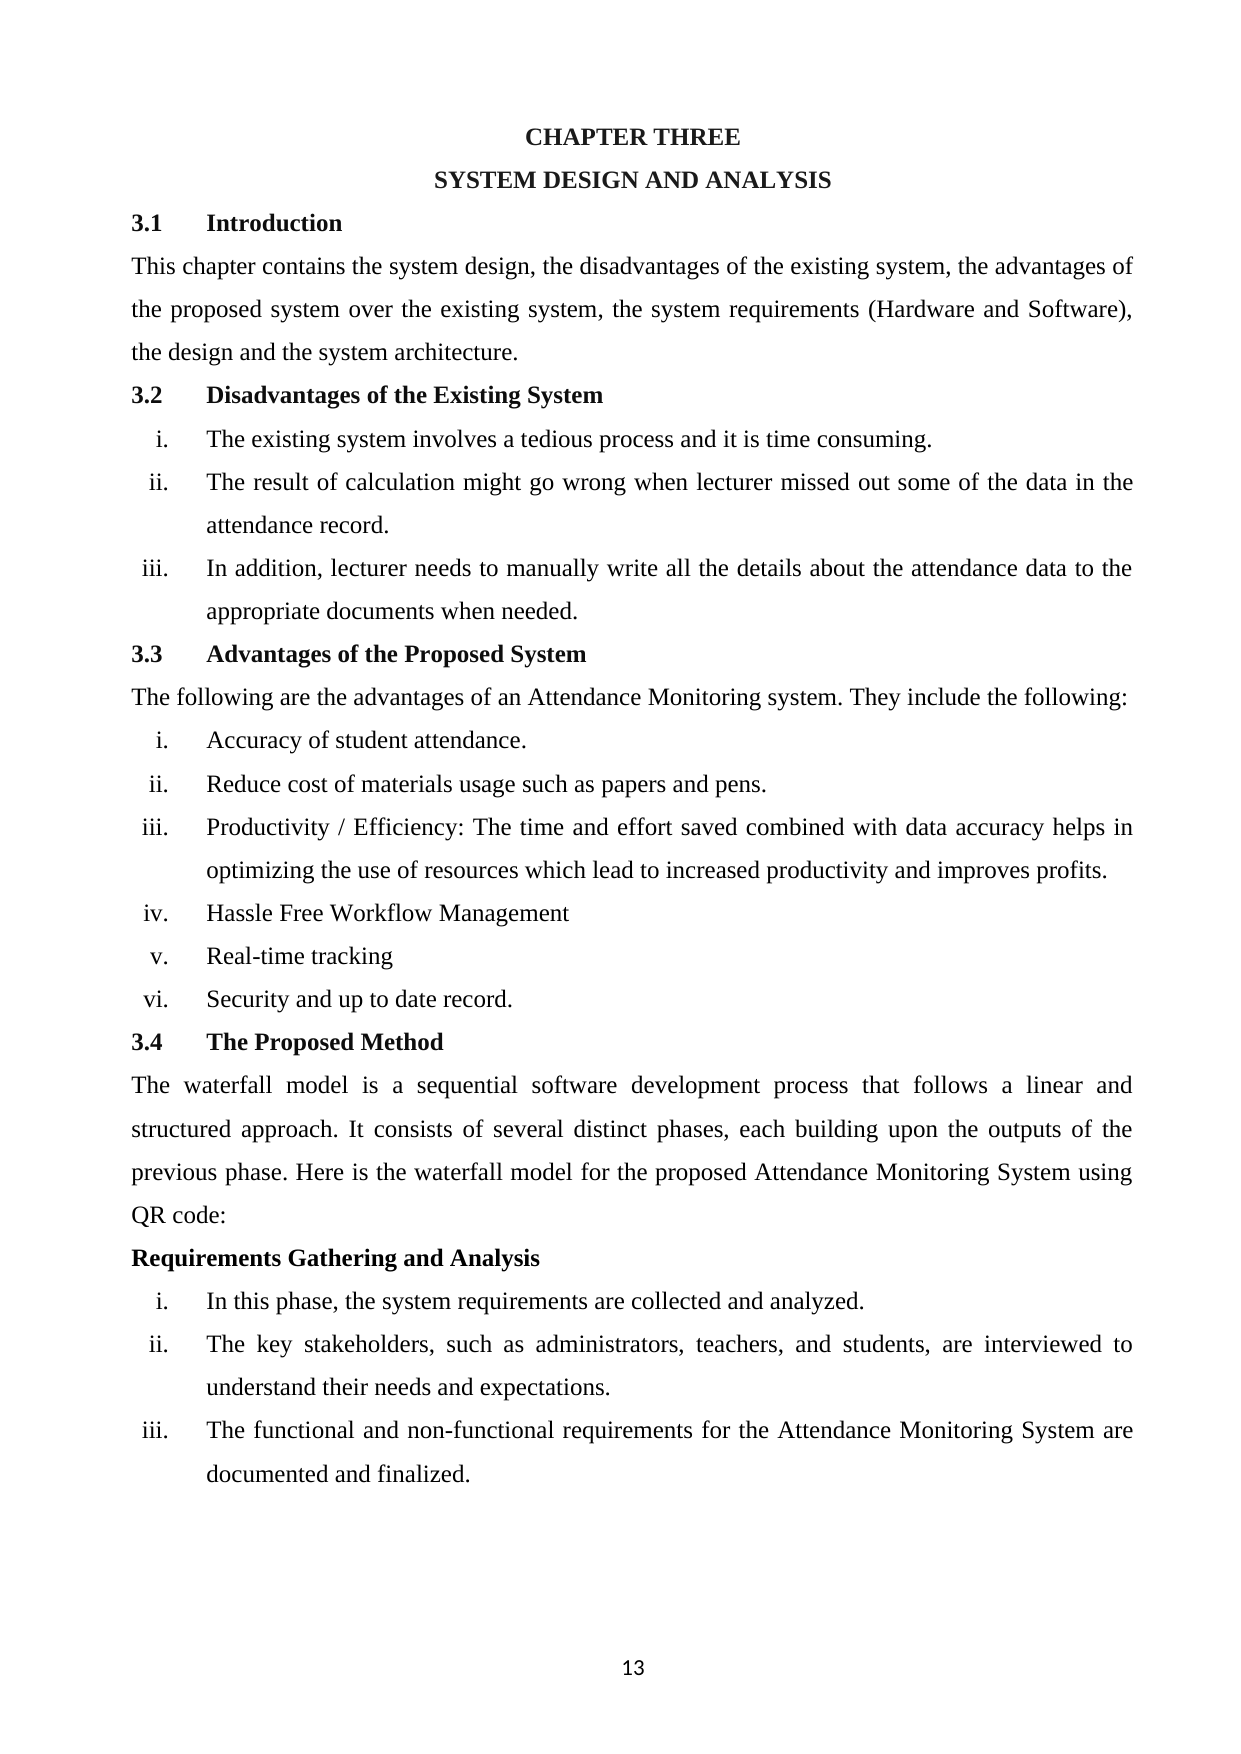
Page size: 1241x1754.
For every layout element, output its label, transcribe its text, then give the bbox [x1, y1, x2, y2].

list Real-time tracking [169, 941, 1134, 970]
text The following are the advantages of an Attendance Monitoring system. They include the following: [131, 682, 1134, 711]
subtitle 3.3 Advantages of the Proposed System [131, 639, 1134, 668]
subtitle SYSTEM DESIGN AND ANALYSIS [131, 165, 1134, 194]
list Productivity / Efficiency: The time and effort saved combined with data accuracy helps in optimizing the use of resources which lead to increased productivity and improves profits. [169, 812, 1134, 884]
list Reduce cost of materials usage such as papers and pens. [169, 769, 1134, 797]
subtitle 3.1 Introduction [131, 208, 1134, 237]
list In addition, lecturer needs to manually write all the details about the attendance data to the appropriate documents when needed. [169, 553, 1134, 625]
list The result of calculation might go wrong when lecturer missed out some of the data in the attendance record. [169, 467, 1134, 539]
text Requirements Gathering and Analysis [131, 1243, 1134, 1272]
text The waterfall model is a sequential software development process that follows a linear and structured approach. It consists of several distinct phases, each building upon the outputs of the previous phase. Here is the waterfall model for the proposed Attendance Monitoring System using QR code: [131, 1071, 1134, 1229]
list The existing system involves a tedious process and it is time consuming. [169, 424, 1134, 452]
list Accuracy of student attendance. [169, 726, 1134, 754]
list Hassle Free Workflow Management [169, 898, 1134, 927]
subtitle CHAPTER THREE [131, 122, 1134, 151]
list Security and up to date record. [169, 984, 1134, 1013]
text This chapter contains the system design, the disadvantages of the existing system, the advantages of the proposed system over the existing system, the system requirements (Hardware and Software), the design and the system architecture. [131, 251, 1134, 366]
list In this phase, the system requirements are collected and analyzed. [169, 1286, 1134, 1315]
subtitle 3.2 Disadvantages of the Existing System [131, 381, 1134, 409]
list The functional and non-functional requirements for the Attendance Monitoring System are documented and finalized. [169, 1416, 1134, 1487]
subtitle 3.4 The Proposed Method [131, 1027, 1134, 1056]
list The key stakeholders, such as administrators, teachers, and students, are interviewed to understand their needs and expectations. [169, 1329, 1134, 1401]
